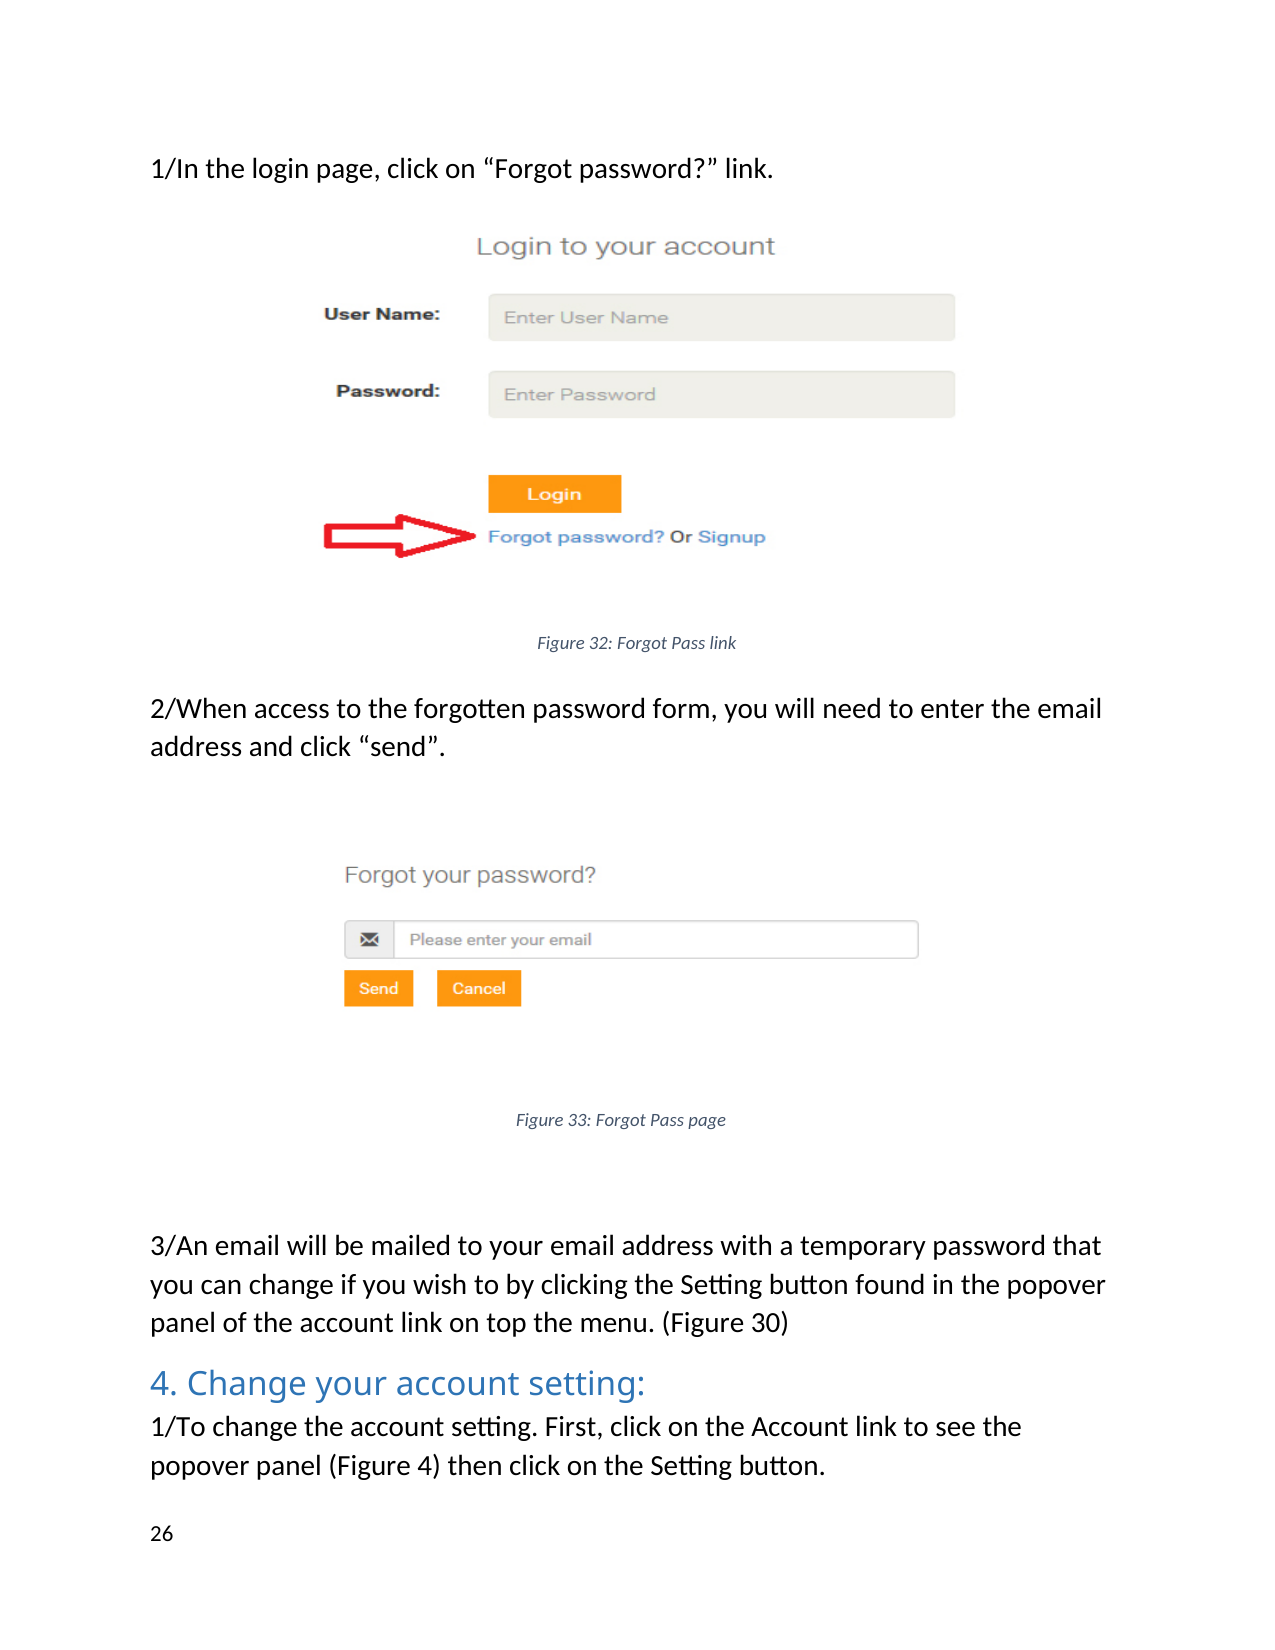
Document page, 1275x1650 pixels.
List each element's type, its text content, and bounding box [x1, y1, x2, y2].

subtitle 4. Change your account setting: [150, 1359, 1125, 1405]
text 2/When access to the forgotten password form, you will need to enter the email address and click “send”. [150, 690, 1125, 764]
picture [231, 199, 1041, 606]
picture [150, 784, 1122, 1109]
text 3/An email will be mailed to your email address with a temporary password that you can change if you wish to by clicking the Setting button found in the popover panel of the account link on top the menu. (Figure 30) [150, 1227, 1125, 1340]
text 1/To change the account setting. First, click on the Account link to see the popover panel (Figure 4) then click on the Setting button. [150, 1408, 1125, 1482]
text 1/In the login page, click on “Forgot password?” link. [150, 150, 1125, 186]
